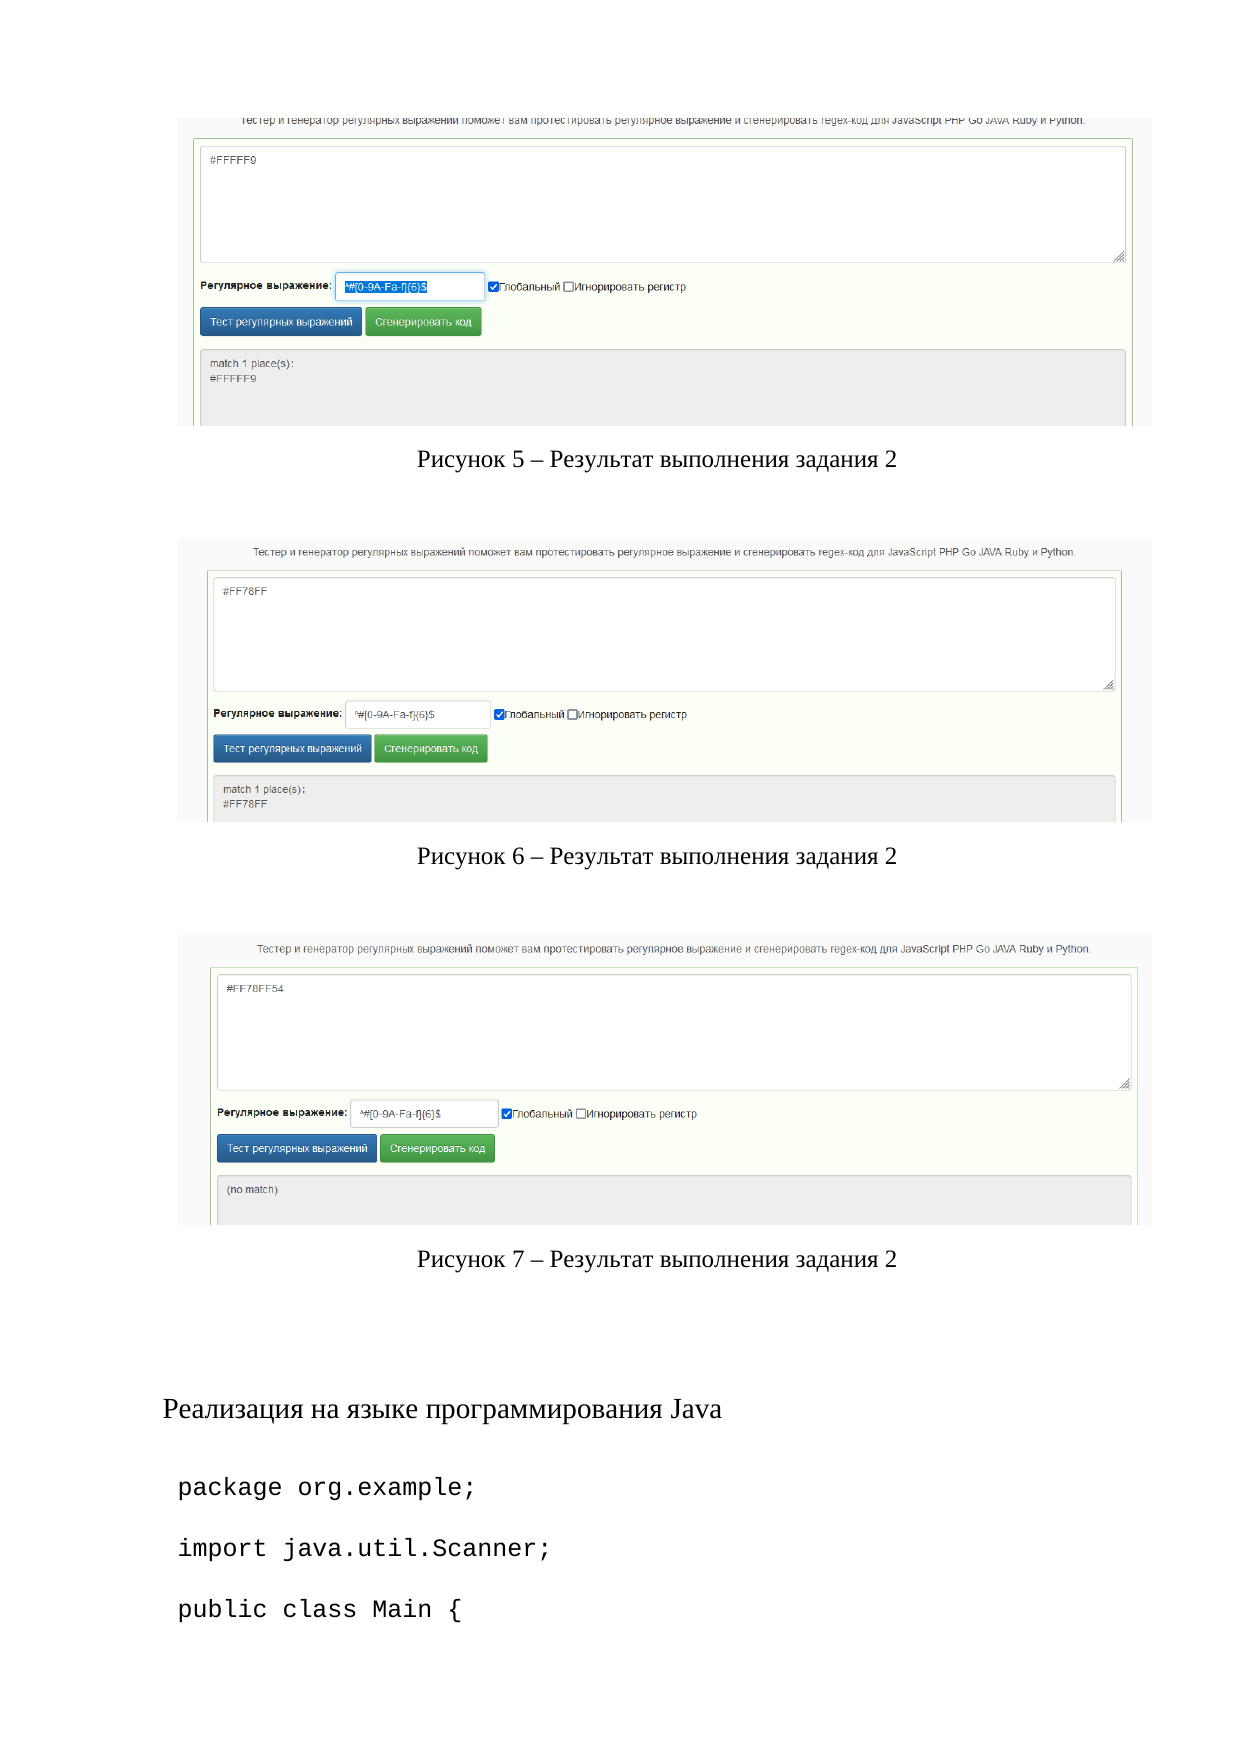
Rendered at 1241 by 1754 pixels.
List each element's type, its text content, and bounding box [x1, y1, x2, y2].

text Рисунок 6 – Результат выполнения задания 2 [88, 841, 1152, 869]
text Рисунок 5 – Результат выполнения задания 2 [88, 444, 1152, 473]
text Реализация на языке программирования Java [88, 1391, 1152, 1425]
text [177, 1474, 1152, 1625]
picture [177, 118, 1152, 426]
text Рисунок 7 – Результат выполнения задания 2 [88, 1244, 1152, 1272]
picture [177, 539, 1152, 822]
picture [177, 935, 1152, 1225]
